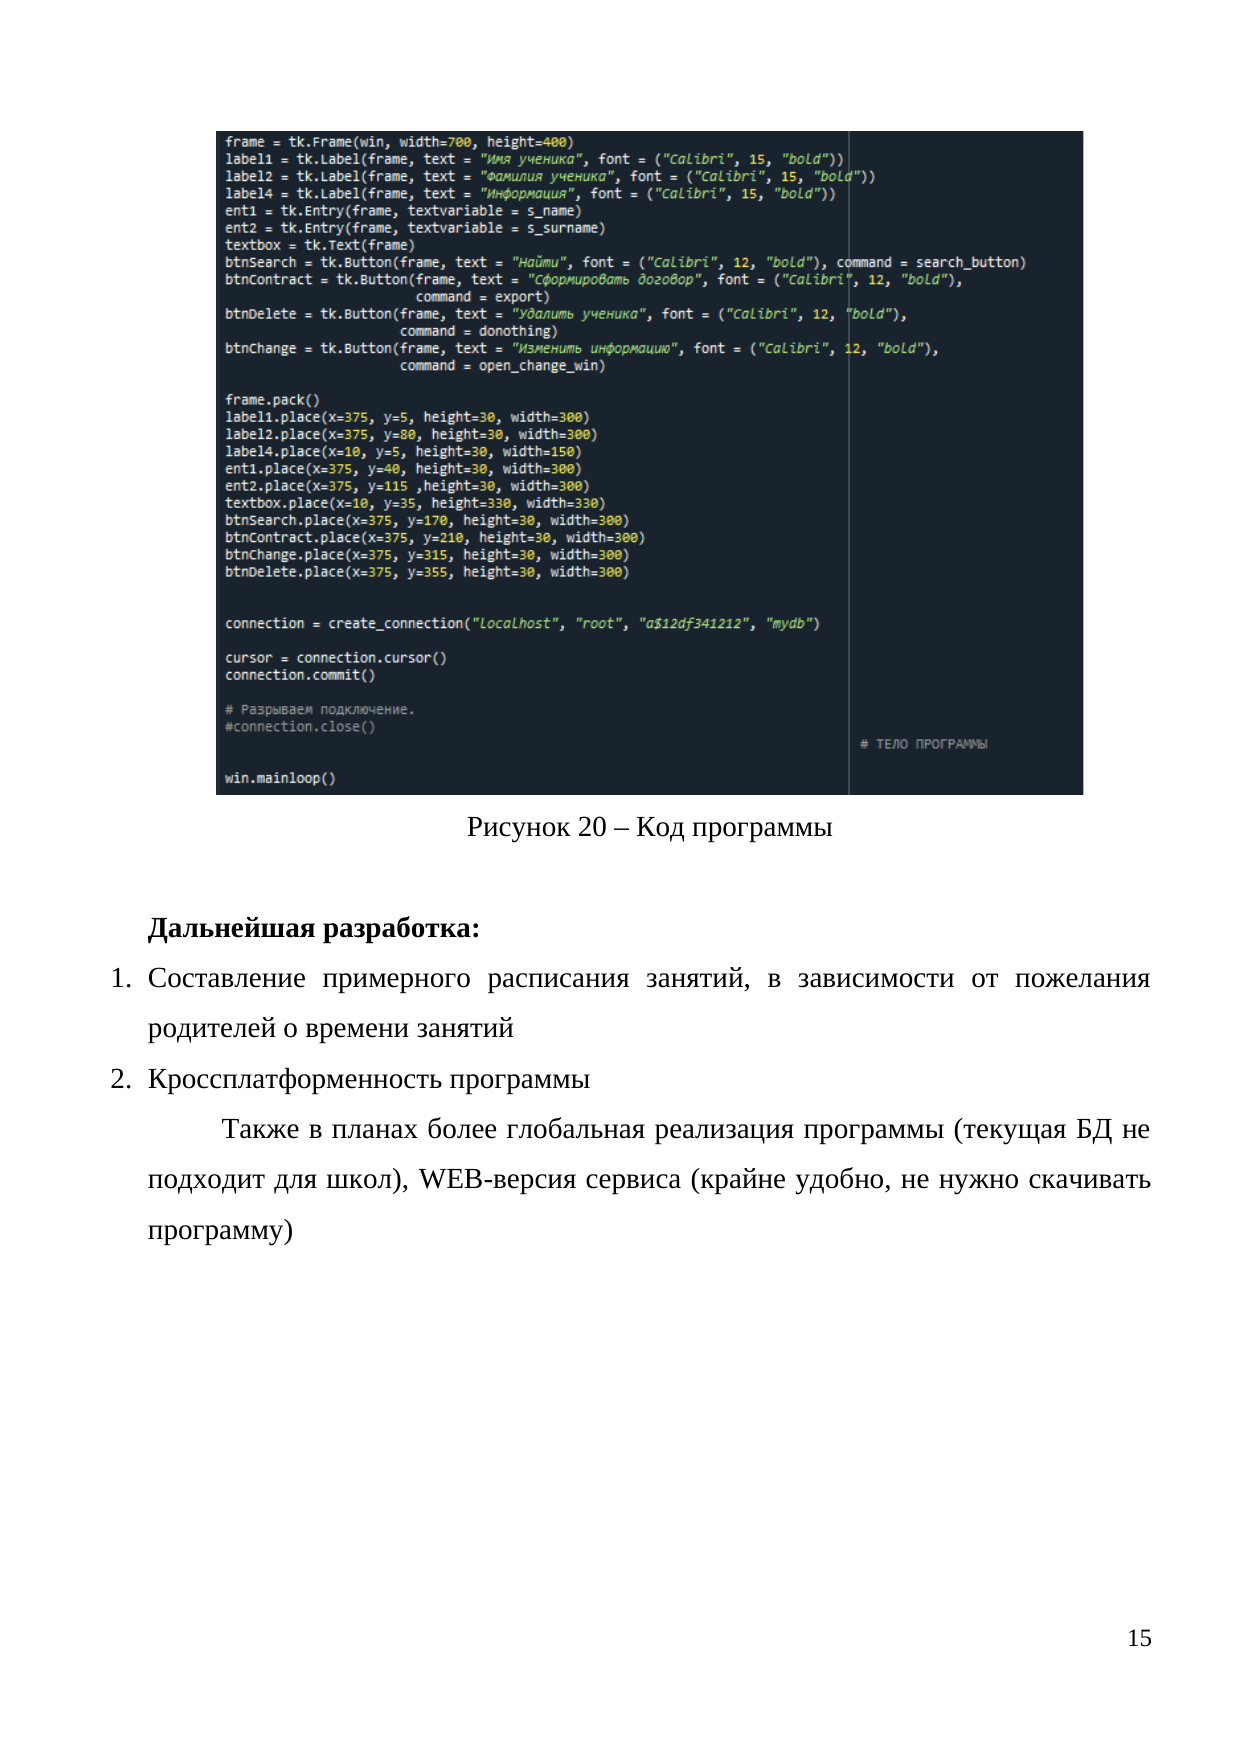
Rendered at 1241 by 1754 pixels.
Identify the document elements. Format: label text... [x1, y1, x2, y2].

picture [216, 131, 1084, 795]
text Также в планах более глобальная реализация программы (текущая БД не подходит для школ), WEB-версия сервиса (крайне удобно, не нужно скачивать программу) [148, 1111, 1152, 1245]
list Кроссплатформенность программы [110, 1061, 1152, 1094]
list Составление примерного расписания занятий, в зависимости от пожелания родителей о времени занятий [110, 960, 1152, 1044]
text Рисунок 20 – Код программы [148, 809, 1152, 843]
text Дальнейшая разработка: [148, 910, 1152, 943]
